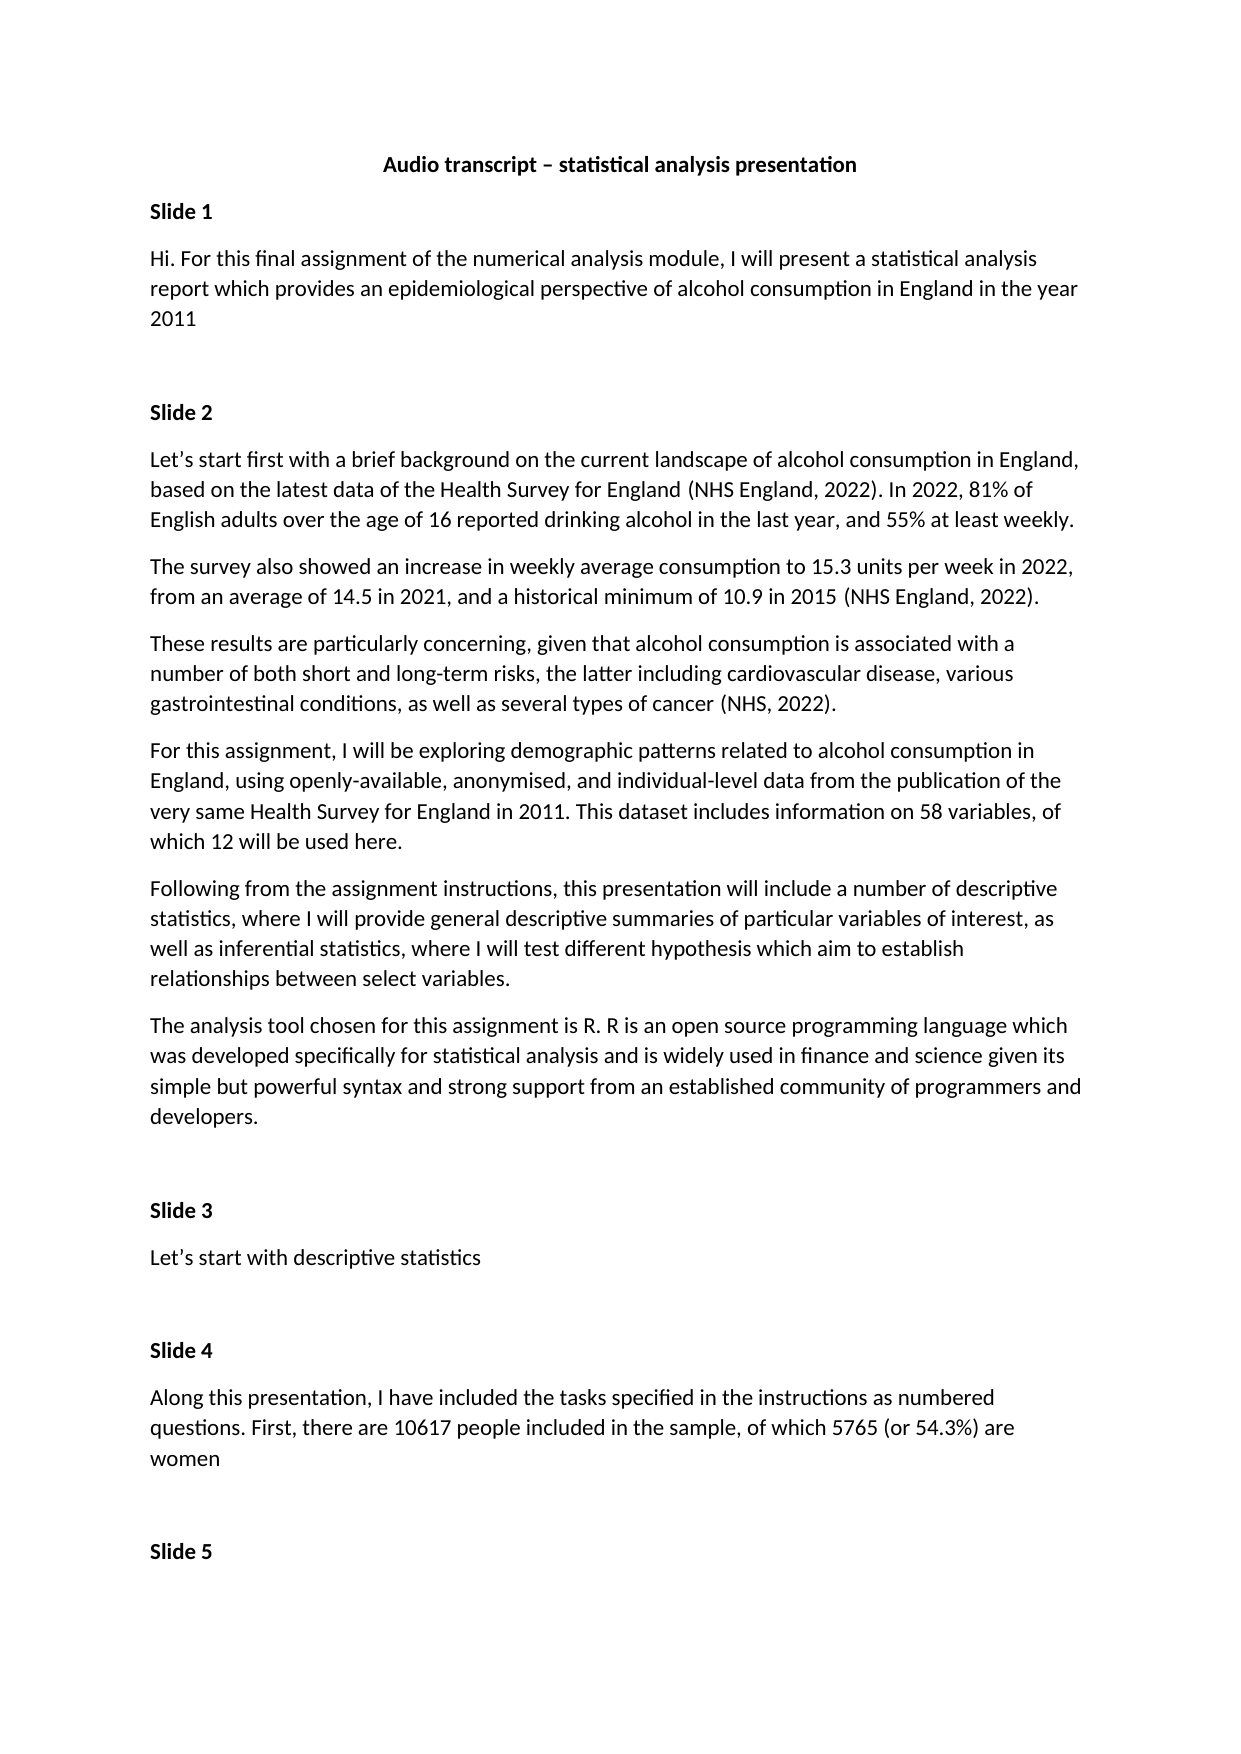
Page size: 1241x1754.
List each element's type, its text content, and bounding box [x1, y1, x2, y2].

text These results are particularly concerning, given that alcohol consumption is associated with a number of both short and long-term risks, the latter including cardiovascular disease, various gastrointestinal conditions, as well as several types of cancer (NHS, 2022). [150, 629, 1090, 718]
text The survey also showed an increase in weekly average consumption to 15.3 units per week in 2022, from an average of 14.5 in 2021, and a historical minimum of 10.9 in 2015 (NHS England, 2022). [150, 552, 1090, 610]
text Slide 1 [150, 197, 1090, 225]
text Hi. For this final assignment of the numerical analysis module, I will present a statistical analysis report which provides an epidemiological perspective of alcohol consumption in England in the year 2011 [150, 244, 1090, 332]
text Slide 4 [150, 1336, 1090, 1364]
text Along this presentation, I have included the tasks specified in the instructions as numbered questions. First, there are 10617 people included in the sample, of which 5765 (or 54.3%) are women [150, 1383, 1090, 1472]
text For this assignment, I will be exploring demographic patterns related to alcohol consumption in England, using openly-available, anonymised, and individual-level data from the publication of the very same Health Survey for England in 2011. This dataset includes information on 58 variables, of which 12 will be used here. [150, 736, 1090, 855]
text Slide 2 [150, 398, 1090, 426]
text Following from the assignment instructions, this presentation will include a number of descriptive statistics, where I will provide general descriptive summaries of particular variables of interest, as well as inferential statistics, where I will test different hypothesis which aim to establish relationships between select variables. [150, 874, 1090, 993]
text Audio transcript – statistical analysis presentation [150, 150, 1090, 178]
text The analysis tool chosen for this assignment is R. R is an open source programming language which was developed specifically for statistical analysis and is widely used in finance and science given its simple but powerful syntax and strong support from an established community of programmers and developers. [150, 1011, 1090, 1130]
text Slide 5 [150, 1537, 1090, 1566]
text Let’s start first with a brief background on the current landscape of alcohol consumption in England, based on the latest data of the Health Survey for England (NHS England, 2022). In 2022, 81% of English adults over the age of 16 reported drinking alcohol in the last year, and 55% at least weekly. [150, 445, 1090, 533]
text Slide 3 [150, 1196, 1090, 1224]
text Let’s start with descriptive statistics [150, 1243, 1090, 1271]
